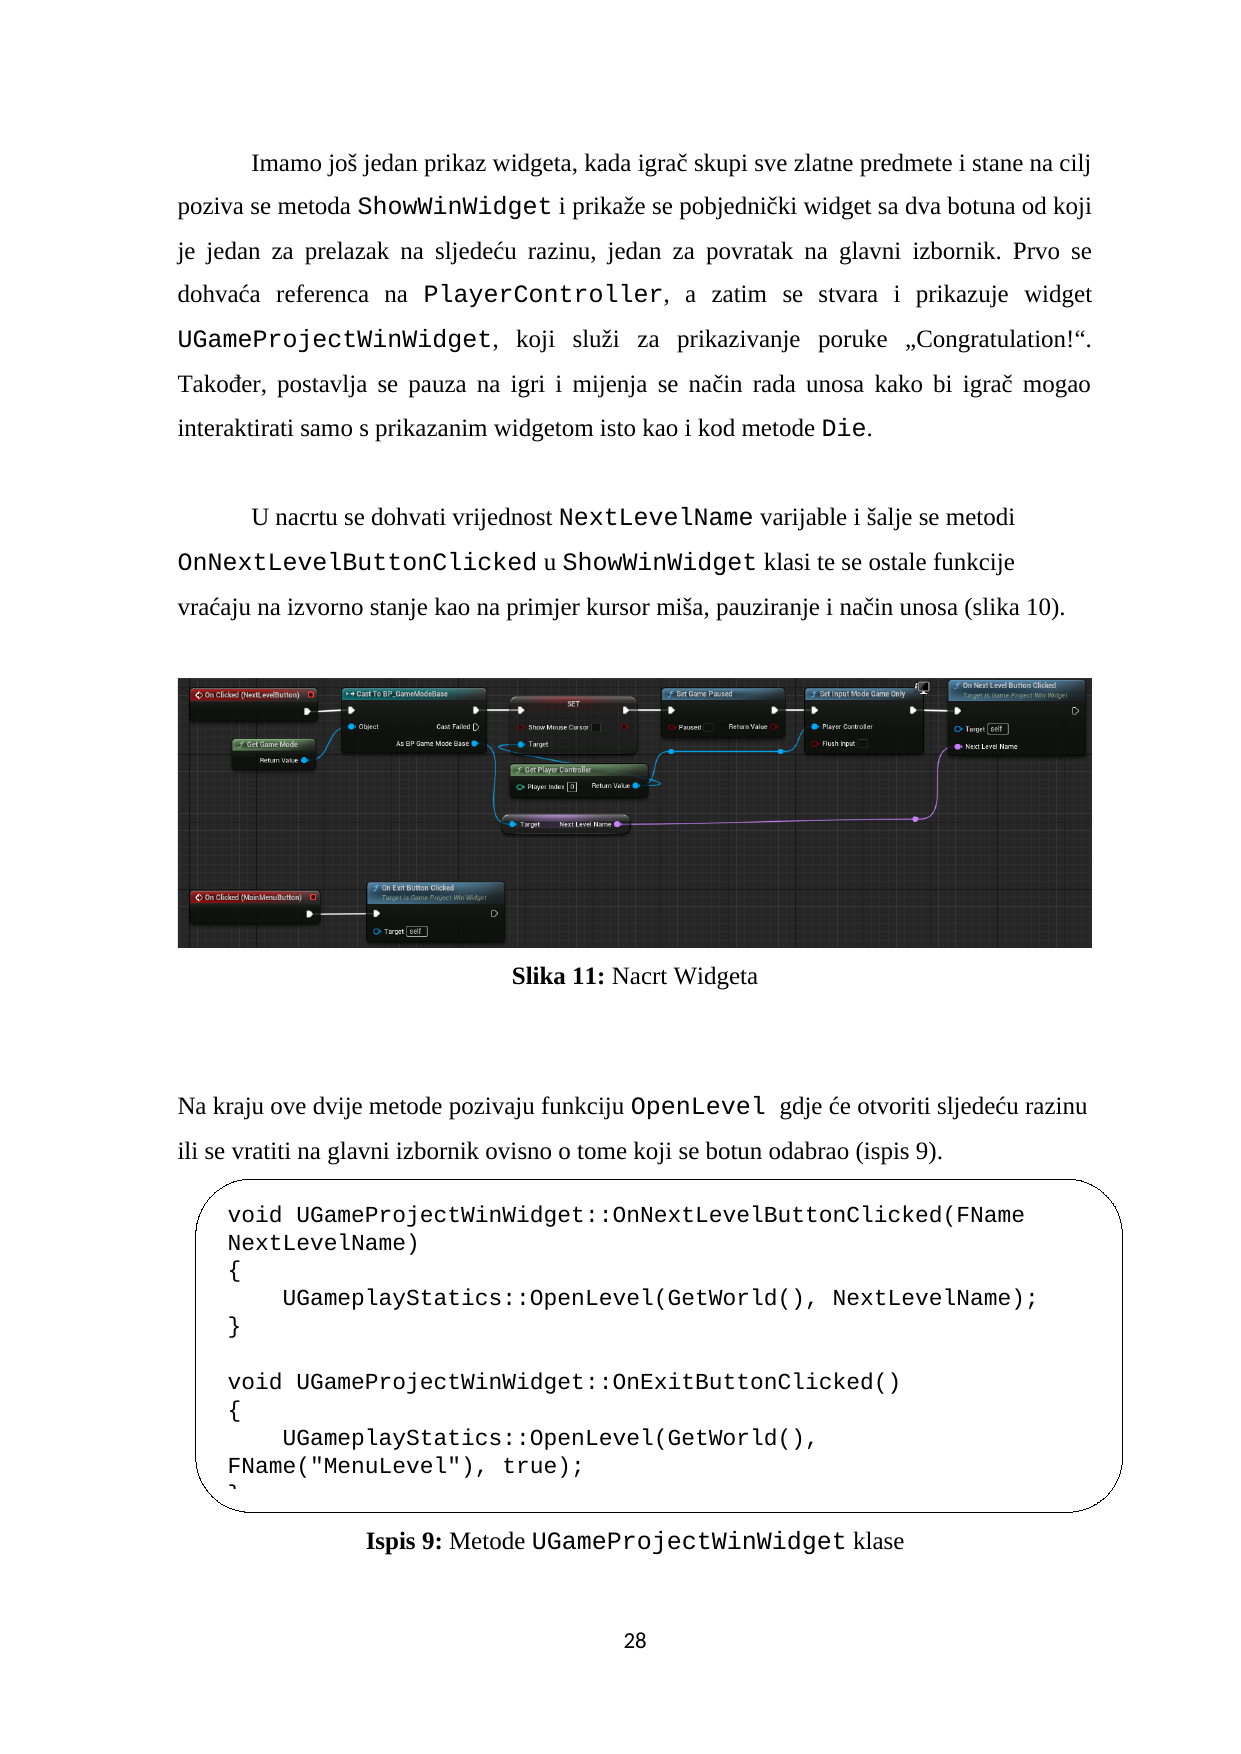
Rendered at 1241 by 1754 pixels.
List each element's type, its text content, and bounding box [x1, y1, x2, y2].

picture [177, 678, 1092, 948]
text U nacrtu se dohvati vrijednost NextLevelName varijable i šalje se metodi OnNextLevelButtonClicked u ShowWinWidget klasi te se ostale funkcije vraćaju na izvorno stanje kao na primjer kursor miša, pauziranje i način unosa (slika 10). [177, 502, 1092, 621]
text Imamo još jedan prikaz widgeta, kada igrač skupi sve zlatne predmete i stane na cilj poziva se metoda ShowWinWidget i prikaže se pobjednički widget sa dva botuna od koji je jedan za prelazak na sljedeću razinu, jedan za povratak na glavni izbornik. Prvo se dohvaća referenca na PlayerController, a zatim se stvara i prikazuje widget UGameProjectWinWidget, koji služi za prikazivanje poruke „Congratulation!“. Također, postavlja se pauza na igri i mijenja se način rada unosa kako bi igrač mogao interaktirati samo s prikazanim widgetom isto kao i kod metode Die. [177, 148, 1092, 443]
text Slika 11: Nacrt Widgeta [177, 961, 1092, 990]
text Na kraju ove dvije metode pozivaju funkciju OpenLevel gdje će otvoriti sljedeću razinu ili se vratiti na glavni izbornik ovisno o tome koji se botun odabrao (ispis 9). [177, 1091, 1092, 1165]
text Ispis 9: Metode UGameProjectWinWidget klase [177, 1526, 1092, 1557]
